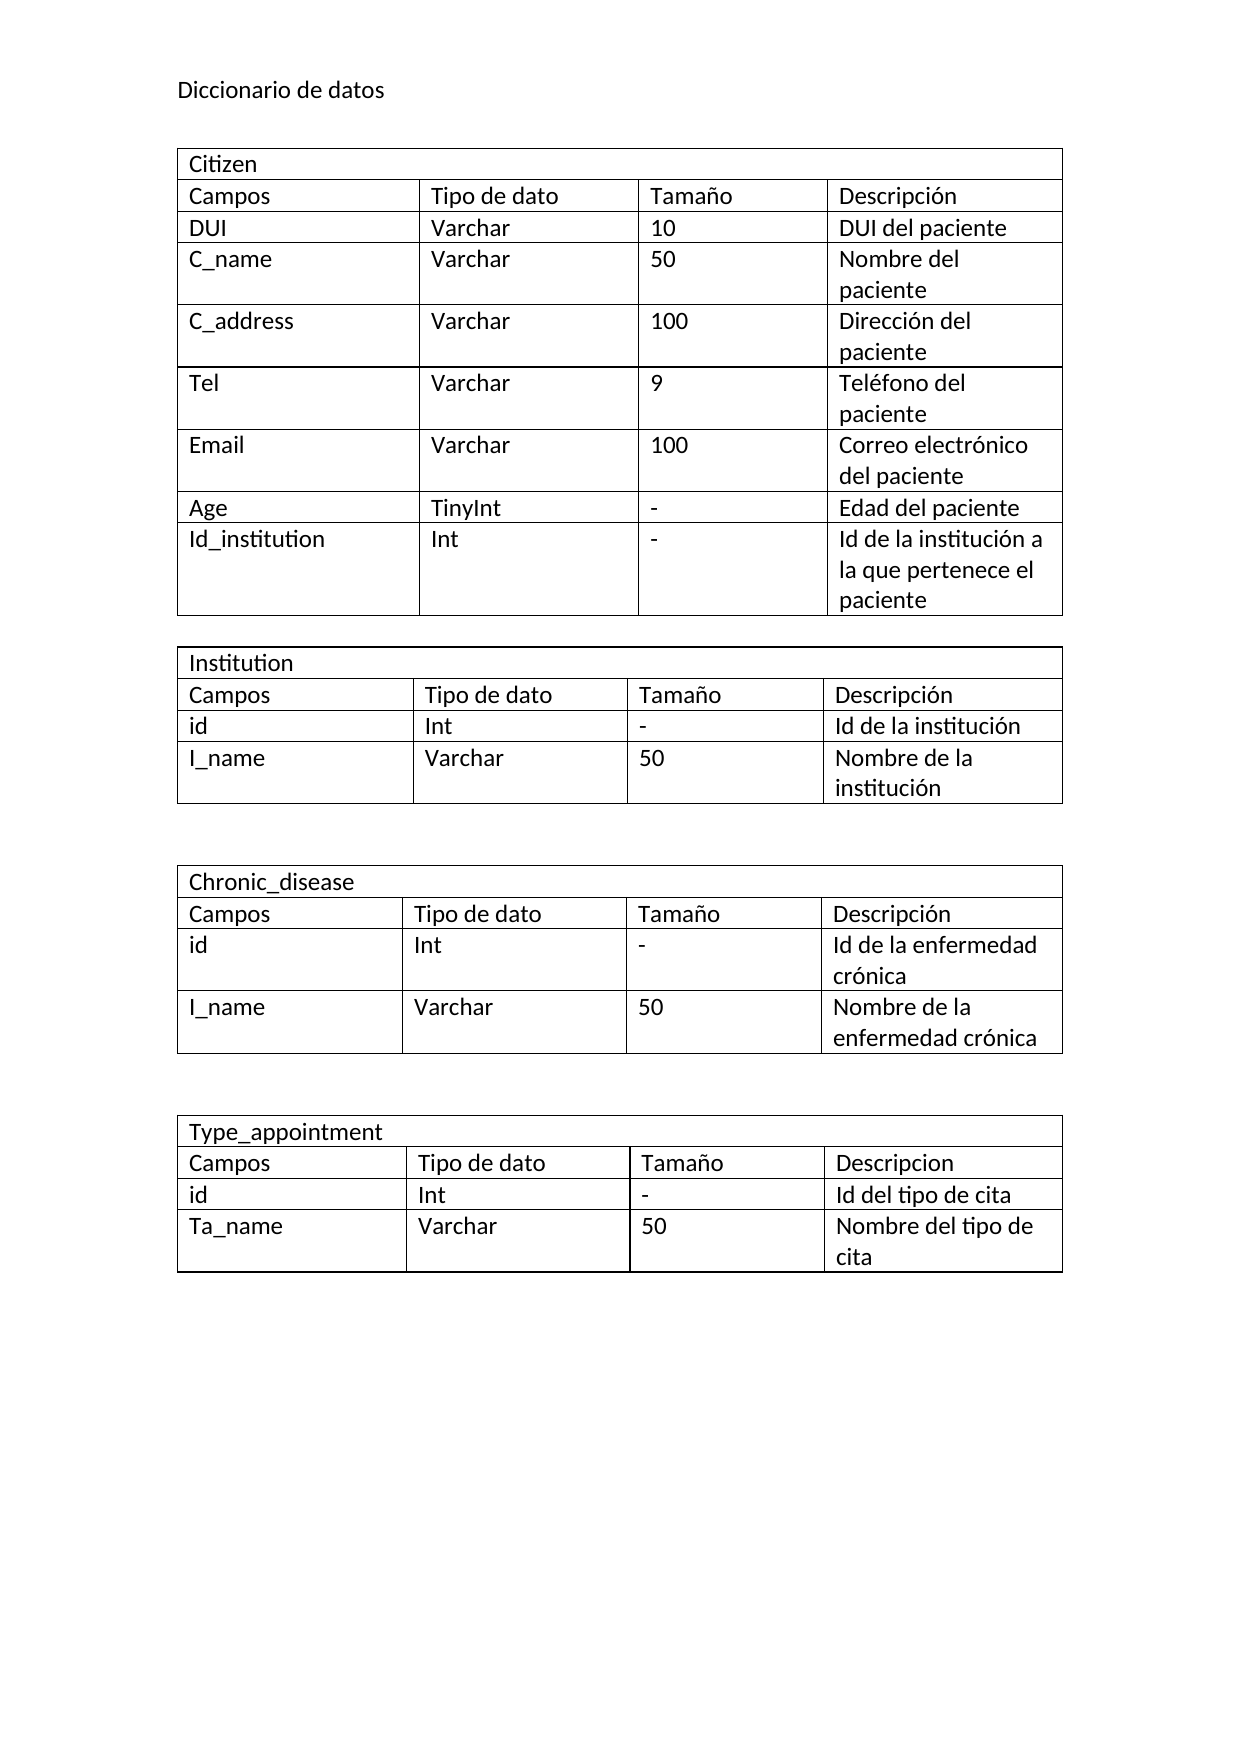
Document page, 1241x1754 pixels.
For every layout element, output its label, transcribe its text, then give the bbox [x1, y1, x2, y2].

table_cell Int [420, 523, 638, 615]
table_cell Tipo de dato [403, 898, 626, 928]
table_cell Descripción [828, 180, 1062, 211]
table_header Chronic_disease [178, 866, 1062, 897]
table_cell Id de la institución [824, 711, 1062, 741]
table_cell Varchar [420, 243, 638, 304]
table_cell Campos [178, 180, 419, 211]
table_cell TinyInt [420, 492, 638, 522]
table_cell 50 [631, 1210, 824, 1271]
table_cell - [627, 929, 821, 990]
table_cell Tamaño [627, 898, 821, 928]
table_cell Varchar [403, 991, 626, 1052]
table_cell Tipo de dato [407, 1147, 629, 1178]
table_cell id [178, 929, 402, 990]
table_cell id [178, 711, 413, 741]
table_cell DUI del paciente [828, 212, 1062, 242]
table_cell Varchar [407, 1210, 629, 1271]
table_cell C_name [178, 243, 419, 304]
table_cell Age [178, 492, 419, 522]
table_cell 50 [639, 243, 827, 304]
table_cell Descripcion [825, 1147, 1062, 1178]
table_cell Varchar [420, 368, 638, 428]
table_cell Dirección del paciente [828, 305, 1062, 366]
table_cell 10 [639, 212, 827, 242]
table_cell C_address [178, 305, 419, 366]
table_cell Nombre de la institución [824, 742, 1062, 803]
table_cell Int [414, 711, 627, 741]
table_cell Campos [178, 1147, 406, 1178]
table_cell Ta_name [178, 1210, 406, 1271]
table_cell Tamaño [628, 679, 823, 709]
table_cell Varchar [420, 305, 638, 366]
table_cell Varchar [420, 430, 638, 491]
table_cell Varchar [420, 212, 638, 242]
table_cell I_name [178, 991, 402, 1052]
table_cell 50 [628, 742, 823, 803]
table_cell - [639, 523, 827, 615]
table_cell - [631, 1179, 824, 1209]
table_cell Nombre del tipo de cita [825, 1210, 1062, 1271]
table_header Type_appointment [178, 1116, 1062, 1146]
table_cell Int [403, 929, 626, 990]
table_cell - [639, 492, 827, 522]
table_cell Nombre de la enfermedad crónica [822, 991, 1062, 1052]
table_cell Id_institution [178, 523, 419, 615]
table_cell Tamaño [631, 1147, 824, 1178]
table_header Citizen [178, 149, 1062, 179]
table_cell Id de la institución a la que pertenece el paciente [828, 523, 1062, 615]
table_cell Id del tipo de cita [825, 1179, 1062, 1209]
table_cell - [628, 711, 823, 741]
table_cell 100 [639, 305, 827, 366]
table_cell Tamaño [639, 180, 827, 211]
table_cell Int [407, 1179, 629, 1209]
table_cell Campos [178, 898, 402, 928]
table_cell Campos [178, 679, 413, 709]
table_cell Tipo de dato [414, 679, 627, 709]
table_cell Tel [178, 368, 419, 428]
table_cell Tipo de dato [420, 180, 638, 211]
table_cell 100 [639, 430, 827, 491]
table_cell Edad del paciente [828, 492, 1062, 522]
table_cell Id de la enfermedad crónica [822, 929, 1062, 990]
table_cell I_name [178, 742, 413, 803]
table_cell DUI [178, 212, 419, 242]
table_cell Nombre del paciente [828, 243, 1062, 304]
table_cell Correo electrónico del paciente [828, 430, 1062, 491]
table_cell Descripción [824, 679, 1062, 709]
table_cell 50 [627, 991, 821, 1052]
table_cell id [178, 1179, 406, 1209]
table_cell Teléfono del paciente [828, 368, 1062, 428]
table_cell Descripción [822, 898, 1062, 928]
table_cell Email [178, 430, 419, 491]
table_header Institution [178, 648, 1062, 678]
table_cell 9 [639, 368, 827, 428]
table_cell Varchar [414, 742, 627, 803]
